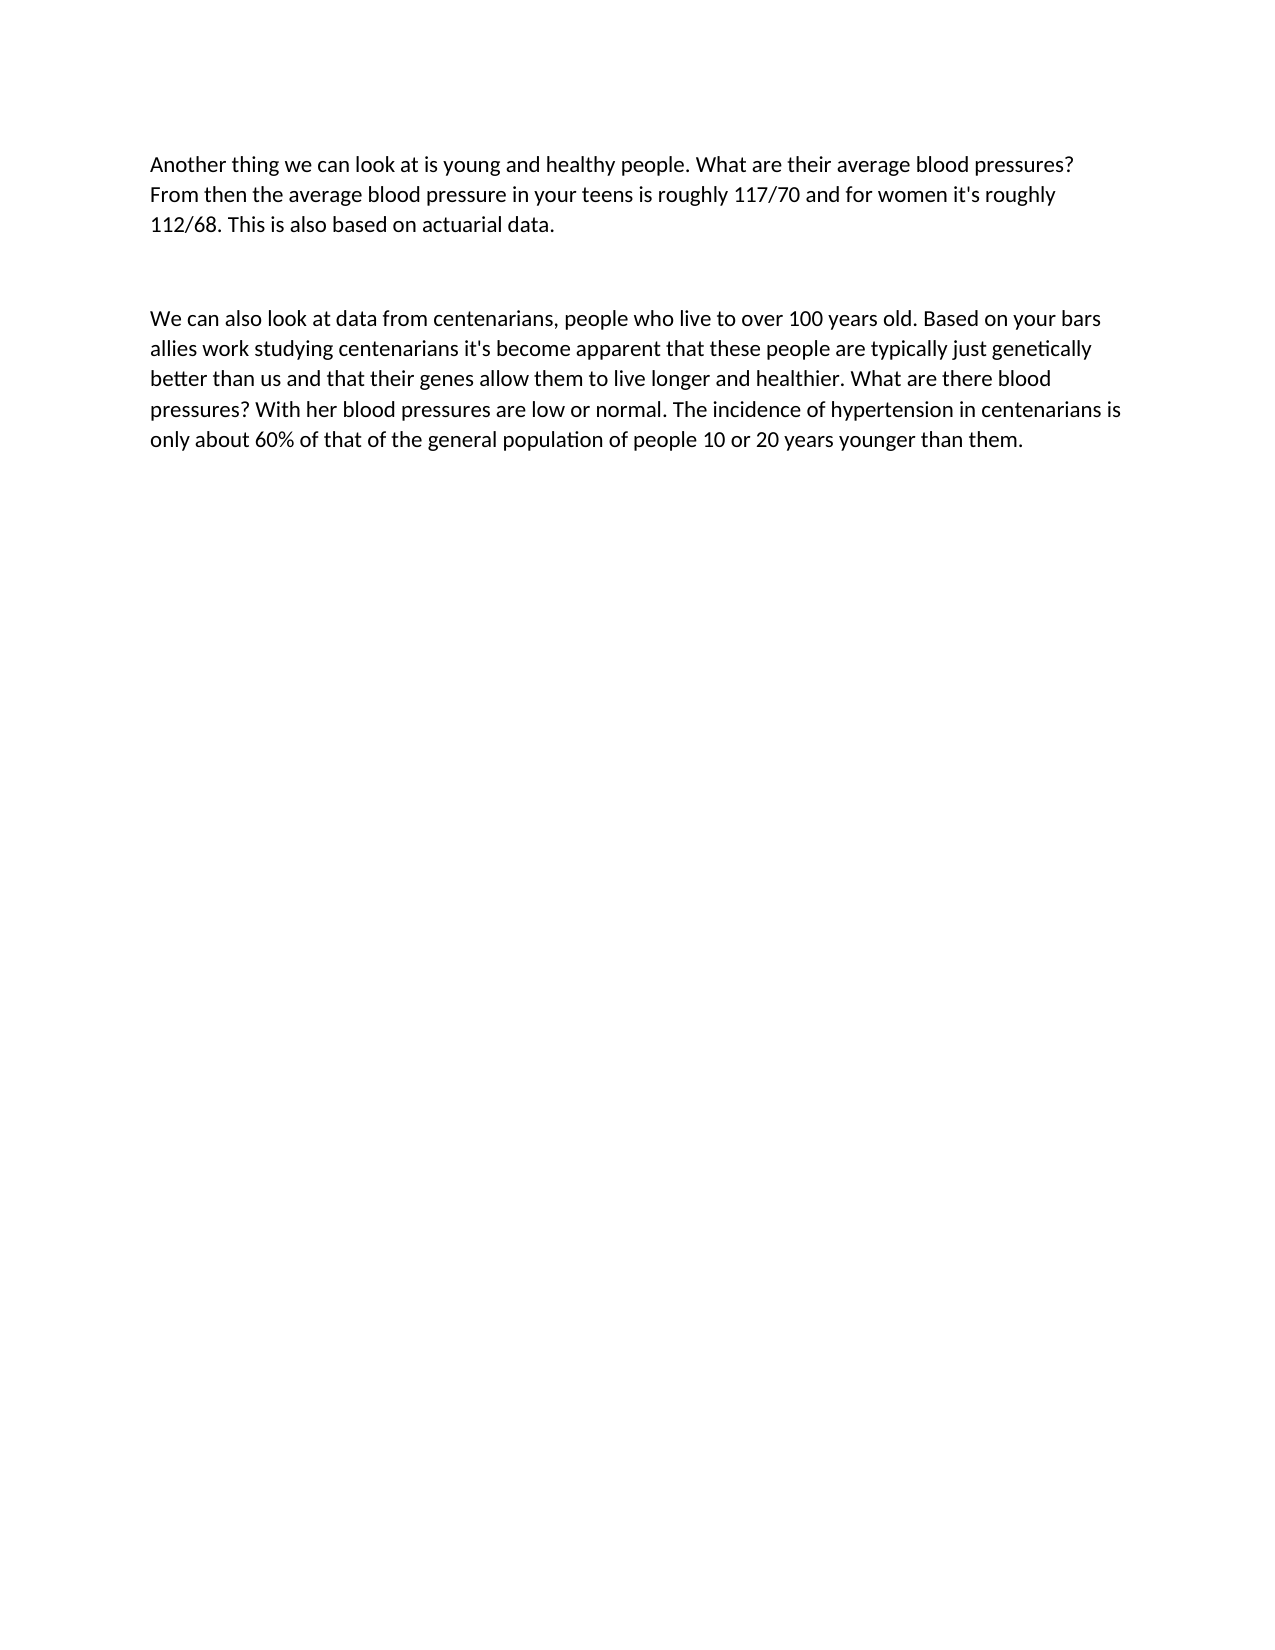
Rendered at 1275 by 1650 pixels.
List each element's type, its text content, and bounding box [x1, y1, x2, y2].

text Another thing we can look at is young and healthy people. What are their average blood pressures? From then the average blood pressure in your teens is roughly 117/70 and for women it's roughly 112/68. This is also based on actuarial data. [150, 150, 1125, 238]
text We can also look at data from centenarians, people who live to over 100 years old. Based on your bars allies work studying centenarians it's become apparent that these people are typically just genetically better than us and that their genes allow them to live longer and healthier. What are there blood pressures? With her blood pressures are low or normal. The incidence of hypertension in centenarians is only about 60% of that of the general population of people 10 or 20 years younger than them. [150, 304, 1125, 453]
